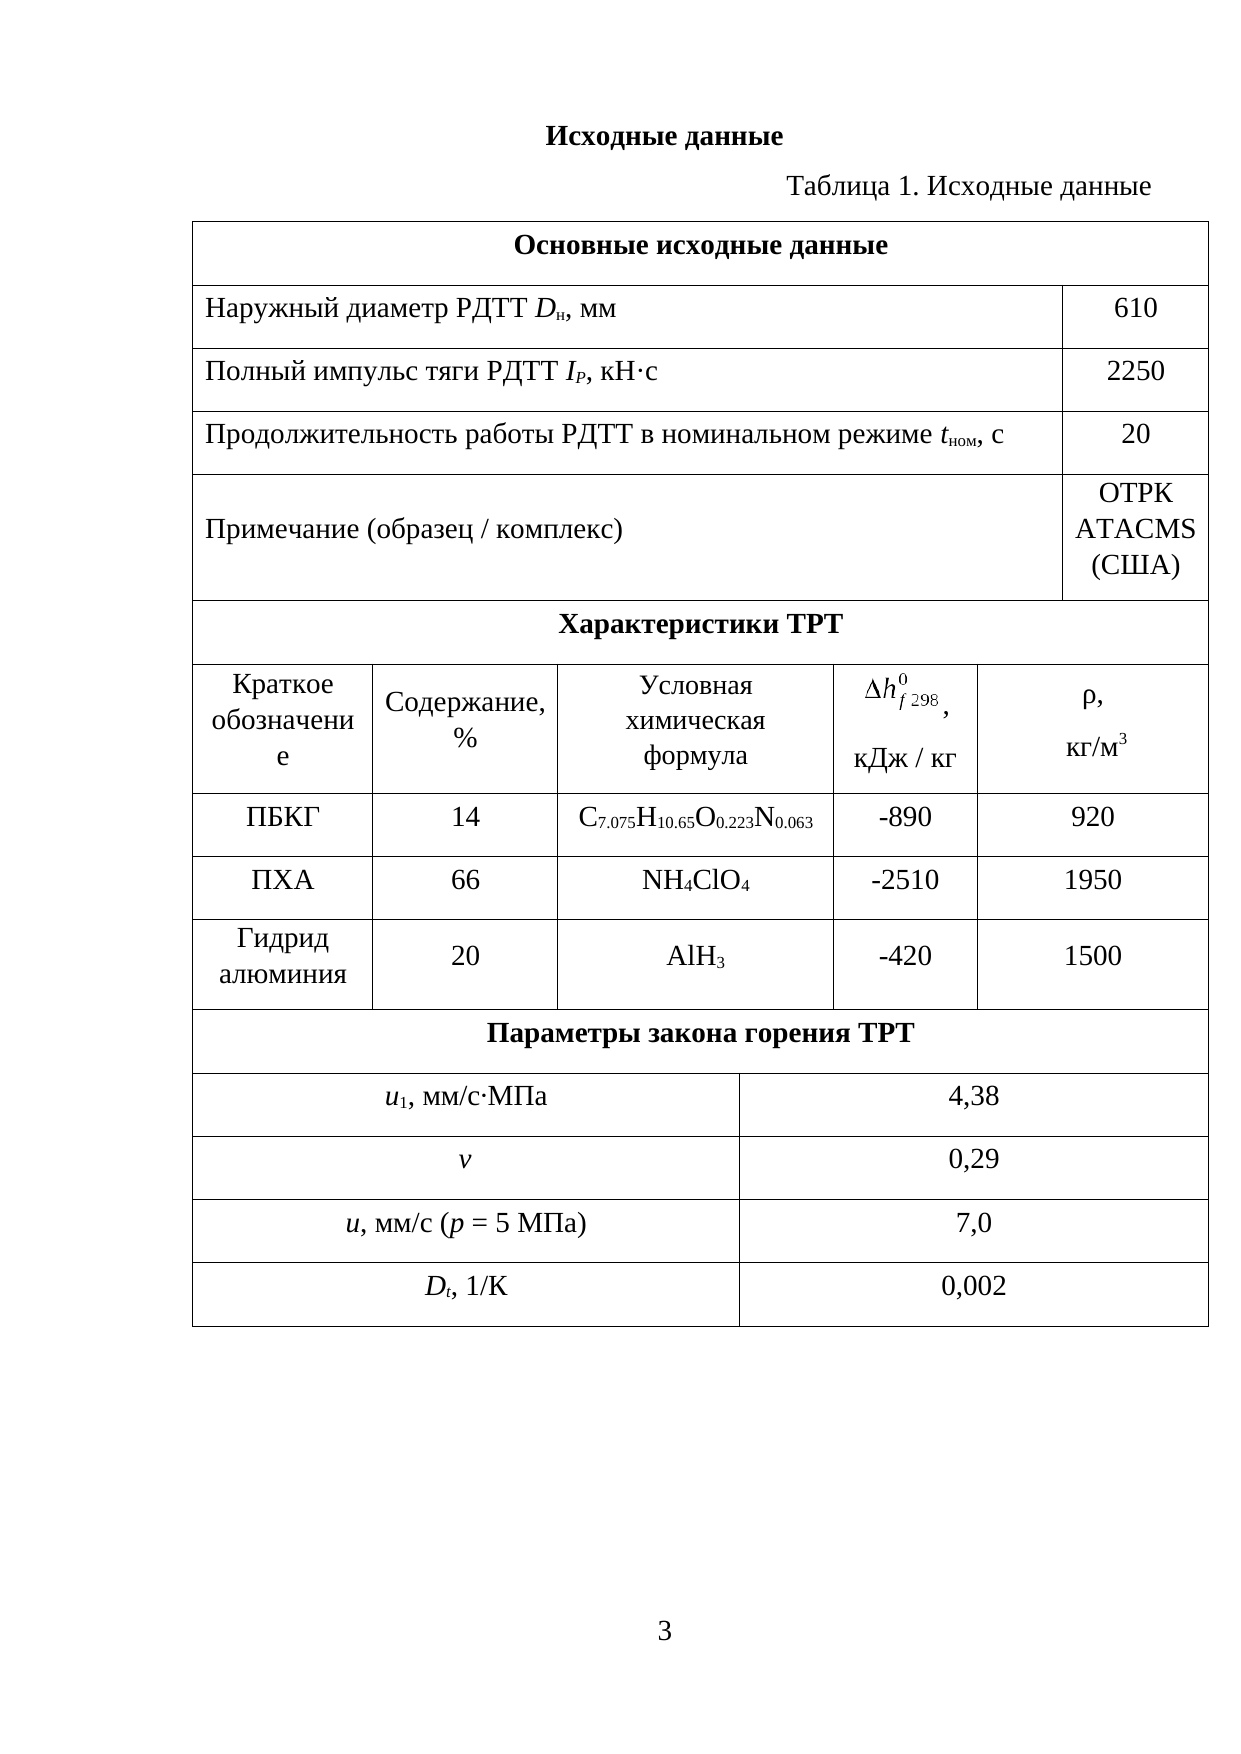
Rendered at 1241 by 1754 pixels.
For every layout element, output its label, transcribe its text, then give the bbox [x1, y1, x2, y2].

table_header Основные исходные данные [193, 222, 1208, 284]
table_cell u1, мм/с∙МПа [193, 1074, 739, 1136]
text Таблица 1. Исходные данные [177, 168, 1152, 202]
table_cell 1500 [978, 920, 1208, 1009]
table_cell Наружный диаметр РДТТ Dн, мм [193, 286, 1062, 348]
table_cell Параметры закона горения ТРТ [193, 1010, 1208, 1073]
table_cell v [193, 1137, 739, 1199]
table_cell Условная химическая формула [558, 665, 833, 793]
table_cell -890 [834, 794, 977, 856]
table_cell -420 [834, 920, 977, 1009]
table_cell AlH3 [558, 920, 833, 1009]
table_cell ПБКГ [193, 794, 372, 856]
table_cell 2250 [1063, 349, 1208, 411]
table_cell 920 [978, 794, 1208, 856]
table_cell Гидрид алюминия [193, 920, 372, 1009]
table_cell 66 [373, 857, 557, 919]
table_cell Характеристики ТРТ [193, 601, 1208, 663]
table_cell 0,29 [740, 1137, 1208, 1199]
table_cell 4,38 [740, 1074, 1208, 1136]
table_cell Продолжительность работы РДТТ в номинальном режиме tном, с [193, 412, 1062, 474]
table_cell 14 [373, 794, 557, 856]
table_cell 7,0 [740, 1200, 1208, 1262]
subtitle Исходные данные [177, 118, 1152, 152]
table_cell Содержание, % [373, 665, 557, 793]
table_cell 1950 [978, 857, 1208, 919]
table_cell Полный импульс тяги РДТТ IP, кН·с [193, 349, 1062, 411]
table_cell Примечание (образец / комплекс) [193, 475, 1062, 600]
table_cell ПХА [193, 857, 372, 919]
table_cell C7.075H10.65O0.223N0.063 [558, 794, 833, 856]
table_cell ОТРК ATACMS (США) [1063, 475, 1208, 600]
table_cell -2510 [834, 857, 977, 919]
table_cell ρ, кг/м3 [978, 665, 1208, 793]
table_cell , кДж / кг [834, 665, 977, 793]
table_cell 20 [373, 920, 557, 1009]
table_cell 610 [1063, 286, 1208, 348]
table_cell NH4ClO4 [558, 857, 833, 919]
table_cell 20 [1063, 412, 1208, 474]
table_cell u, мм/с (p = 5 МПа) [193, 1200, 739, 1262]
table_cell 0,002 [740, 1263, 1208, 1326]
table_cell Dt, 1/К [193, 1263, 739, 1326]
table_cell Краткое обозначение [193, 665, 372, 793]
